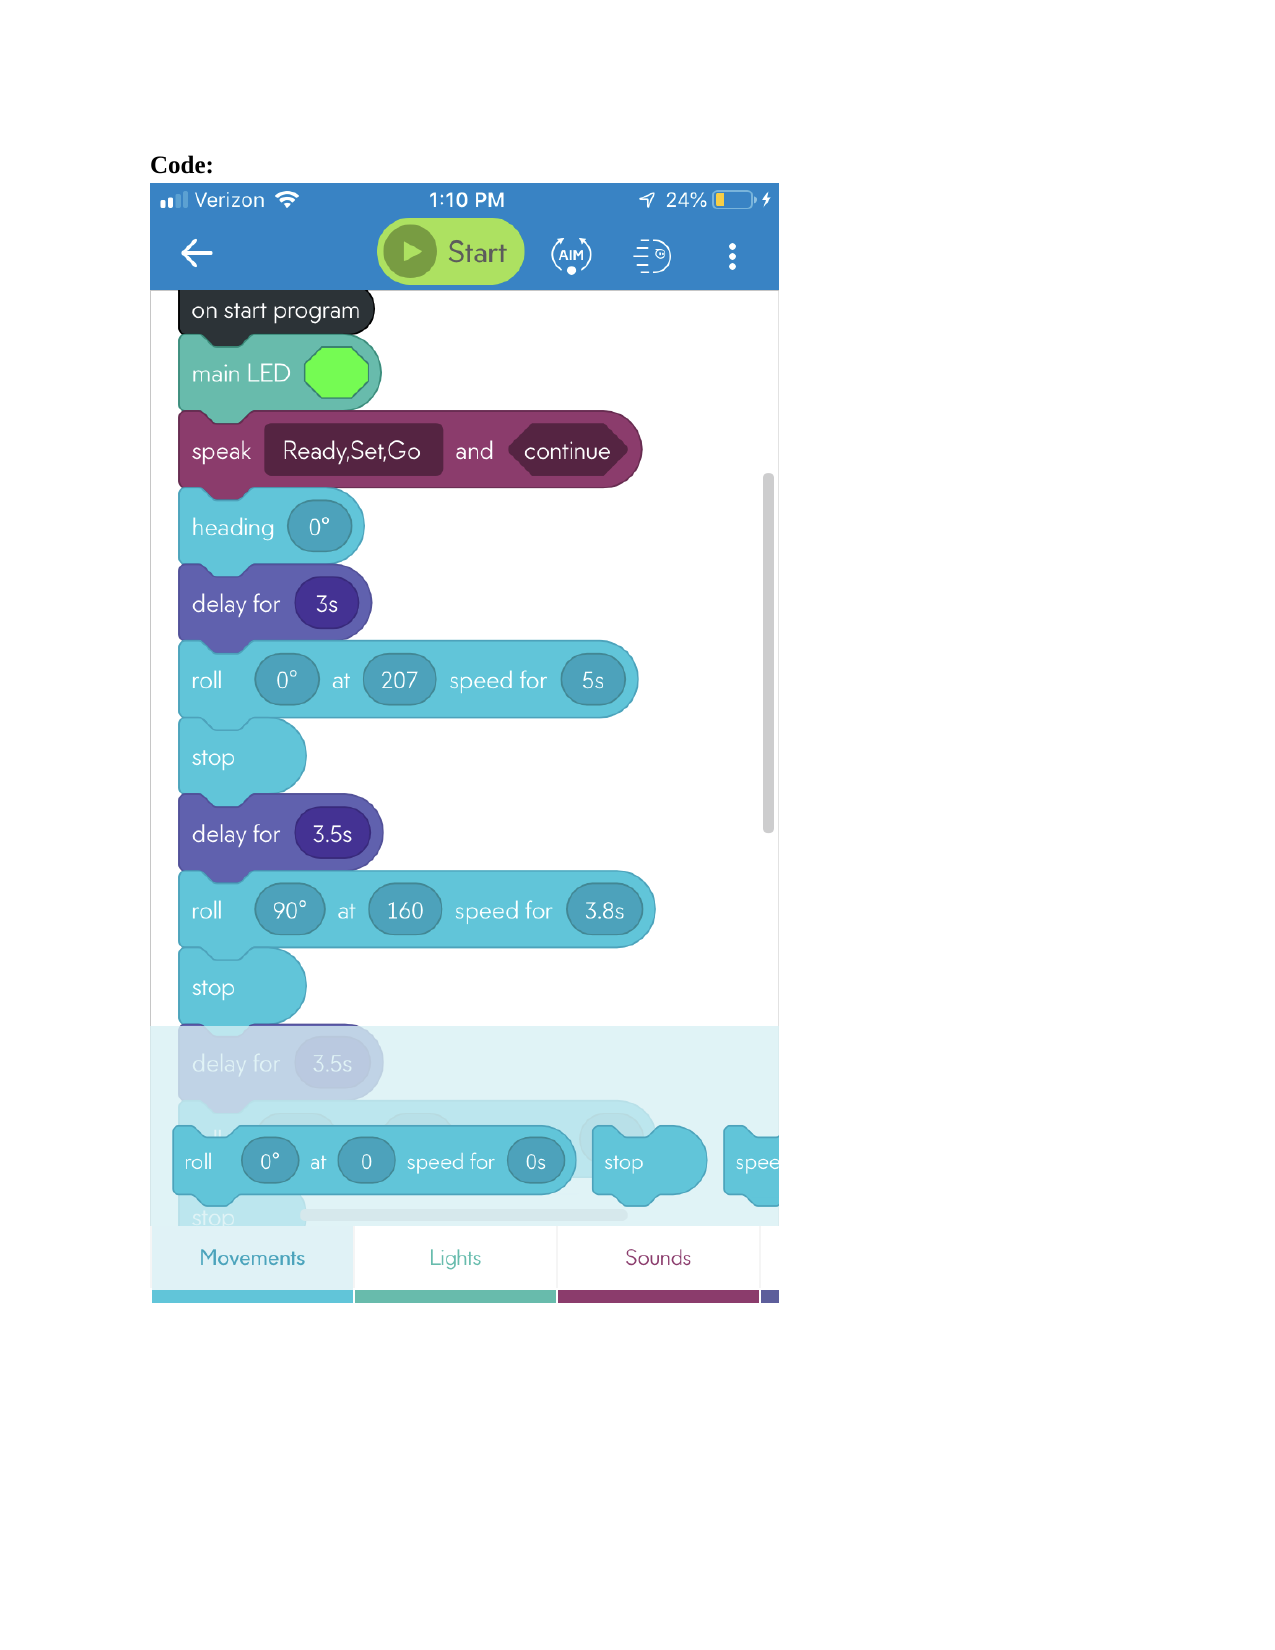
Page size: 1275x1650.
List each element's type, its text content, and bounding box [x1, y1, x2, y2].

text Code: [150, 150, 1125, 179]
picture [150, 183, 779, 1303]
